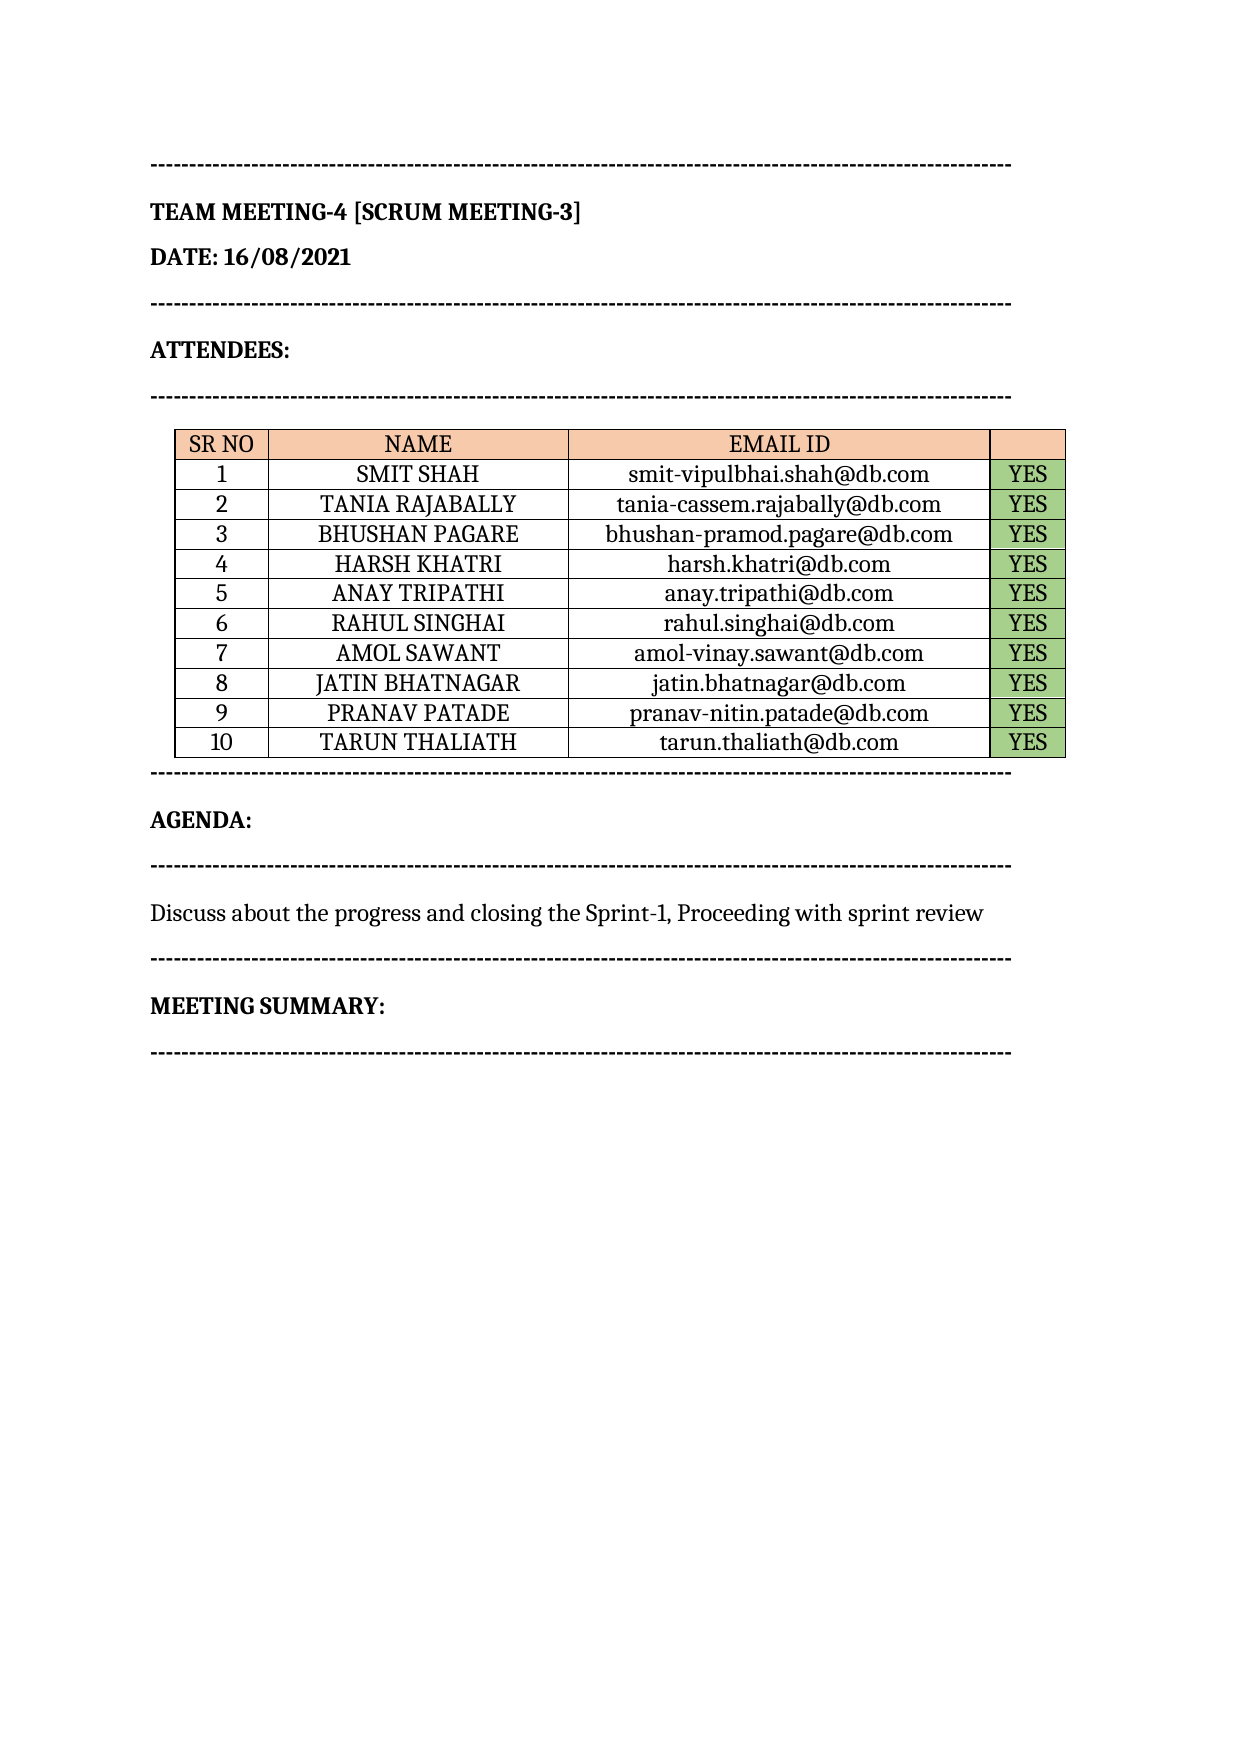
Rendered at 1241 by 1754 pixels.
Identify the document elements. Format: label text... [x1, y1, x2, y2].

table_cell YES [991, 460, 1065, 489]
table_cell YES [991, 579, 1065, 608]
table_cell 1 [176, 460, 268, 489]
table_cell AMOL SAWANT [269, 639, 568, 668]
table_header NAME [269, 430, 568, 459]
table_cell pranav-nitin.patade@db.com [569, 699, 989, 727]
table_cell YES [991, 550, 1065, 578]
table_cell jatin.bhatnagar@db.com [569, 669, 989, 697]
text AGENDA: [150, 806, 1090, 834]
table_cell TARUN THALIATH [269, 728, 568, 757]
text --------------------------------------------------------------------------------------------------------------- [150, 382, 1090, 410]
table_header SR NO [176, 430, 268, 459]
table_cell 6 [176, 609, 268, 638]
table_cell TANIA RAJABALLY [269, 490, 568, 519]
table_cell YES [991, 639, 1065, 668]
text --------------------------------------------------------------------------------------------------------------- [150, 150, 1090, 179]
text MEETING SUMMARY: [150, 992, 1090, 1021]
table_cell YES [991, 609, 1065, 638]
table_cell 2 [176, 490, 268, 519]
table_cell BHUSHAN PAGARE [269, 520, 568, 548]
table_header [991, 430, 1065, 459]
table_cell JATIN BHATNAGAR [269, 669, 568, 697]
table_cell 4 [176, 550, 268, 578]
text --------------------------------------------------------------------------------------------------------------- [150, 1037, 1090, 1066]
table_cell bhushan-pramod.pagare@db.com [569, 520, 989, 548]
table_cell YES [991, 699, 1065, 727]
table_cell SMIT SHAH [269, 460, 568, 489]
table_header EMAIL ID [569, 430, 989, 459]
table_cell smit-vipulbhai.shah@db.com [569, 460, 989, 489]
text --------------------------------------------------------------------------------------------------------------- [150, 288, 1090, 317]
text --------------------------------------------------------------------------------------------------------------- [150, 758, 1090, 787]
table_cell YES [991, 490, 1065, 519]
table_cell 8 [176, 669, 268, 697]
table_cell tania-cassem.rajabally@db.com [569, 490, 989, 519]
table_cell YES [991, 728, 1065, 757]
text --------------------------------------------------------------------------------------------------------------- [150, 851, 1090, 880]
table_cell PRANAV PATADE [269, 699, 568, 727]
table_cell 5 [176, 579, 268, 608]
text TEAM MEETING-4 [SCRUM MEETING-3] [150, 198, 1090, 226]
table_cell amol-vinay.sawant@db.com [569, 639, 989, 668]
text --------------------------------------------------------------------------------------------------------------- [150, 944, 1090, 973]
table_cell anay.tripathi@db.com [569, 579, 989, 608]
text Discuss about the progress and closing the Sprint-1, Proceeding with sprint review [150, 899, 1090, 928]
table_cell 7 [176, 639, 268, 668]
table_cell YES [991, 520, 1065, 548]
table_cell tarun.thaliath@db.com [569, 728, 989, 757]
table_cell harsh.khatri@db.com [569, 550, 989, 578]
table_cell 10 [176, 728, 268, 757]
table_cell 9 [176, 699, 268, 727]
table_cell 3 [176, 520, 268, 548]
text ATTENDEES: [150, 336, 1090, 365]
table_cell RAHUL SINGHAI [269, 609, 568, 638]
table_cell HARSH KHATRI [269, 550, 568, 578]
table_cell ANAY TRIPATHI [269, 579, 568, 608]
table_cell YES [991, 669, 1065, 697]
text DATE: 16/08/2021 [150, 243, 1090, 272]
table_cell rahul.singhai@db.com [569, 609, 989, 638]
